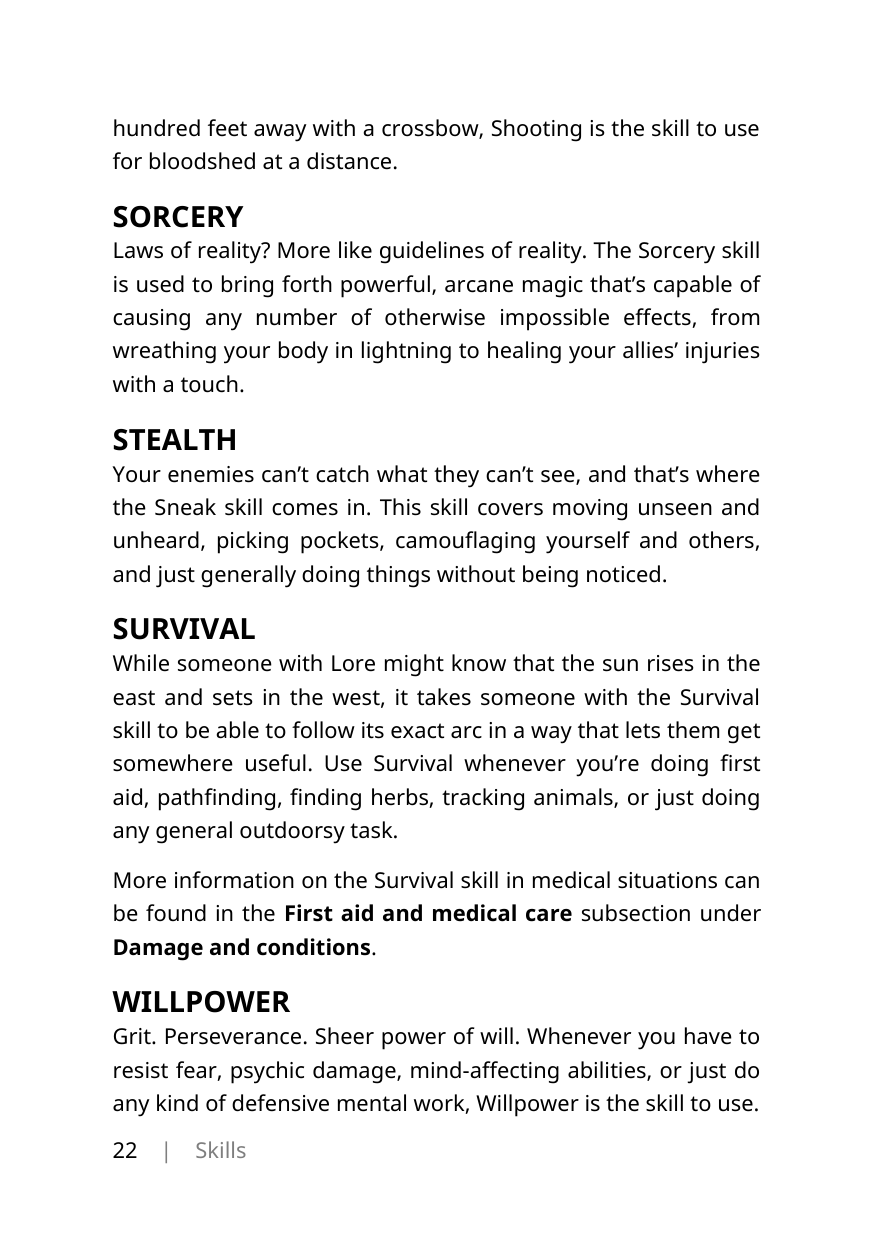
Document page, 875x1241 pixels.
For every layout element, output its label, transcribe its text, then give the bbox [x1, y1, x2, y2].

text Grit. Perseverance. Sheer power of will. Whenever you have to resist fear, psychic damage, mind-affecting abilities, or just do any kind of defensive mental work, Willpower is the skill to use. [112, 1021, 762, 1118]
subtitle Sorcery [112, 196, 762, 236]
text Laws of reality? More like guidelines of reality. The Sorcery skill is used to bring forth powerful, arcane magic that’s capable of causing any number of otherwise impossible effects, from wreathing your body in lightning to healing your allies’ injuries with a touch. [112, 236, 762, 399]
text Your enemies can’t catch what they can’t see, and that’s where the Sneak skill comes in. This skill covers moving unseen and unheard, picking pockets, camouflaging yourself and others, and just generally doing things without being noticed. [112, 458, 762, 588]
subtitle Survival [112, 608, 762, 648]
text More information on the Survival skill in medical situations can be found in the First aid and medical care subsection under Damage and conditions. [112, 865, 762, 961]
subtitle Willpower [112, 982, 762, 1021]
subtitle Stealth [112, 419, 762, 458]
text While someone with Lore might know that the sun rises in the east and sets in the west, it takes someone with the Survival skill to be able to follow its exact arc in a way that lets them get somewhere useful. Use Survival whenever you’re doing first aid, pathfinding, finding herbs, tracking animals, or just doing any general outdoorsy task. [112, 648, 762, 845]
